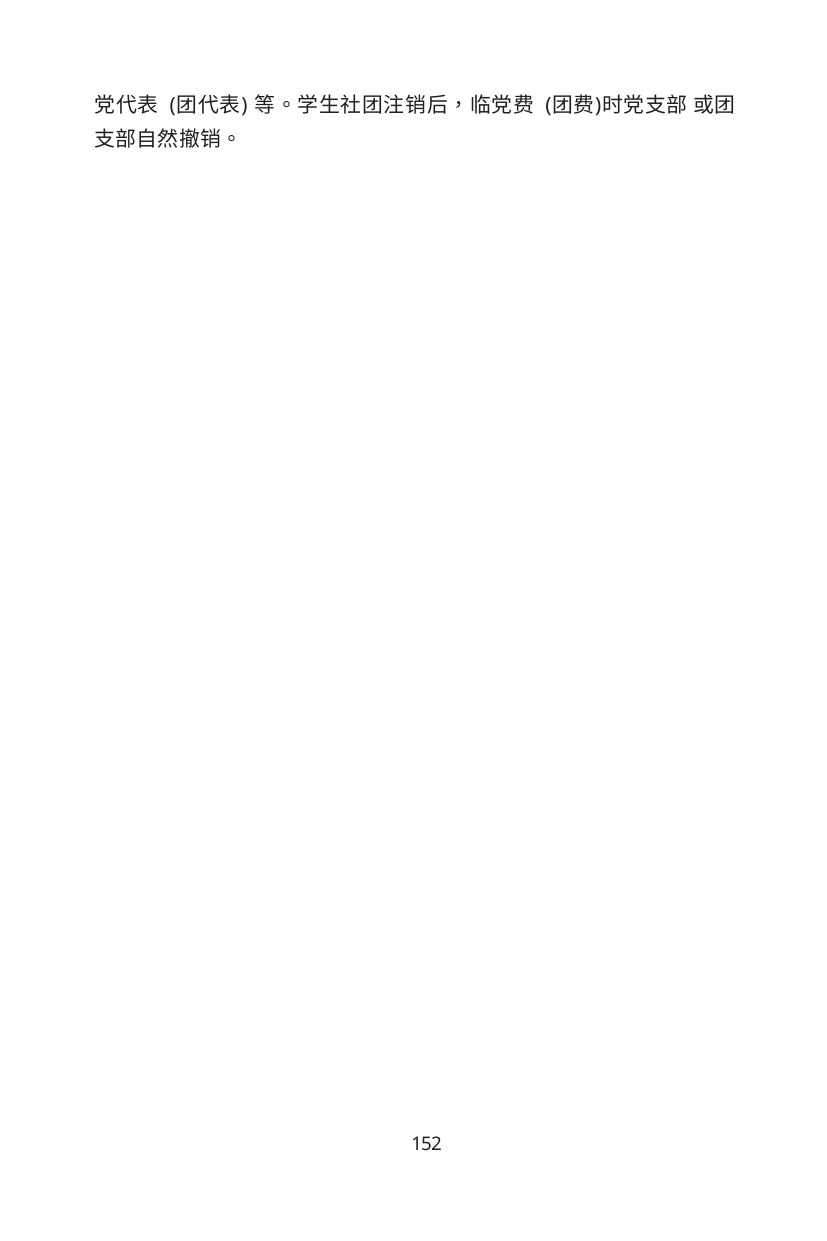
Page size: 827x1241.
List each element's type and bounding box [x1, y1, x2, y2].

text [94, 90, 736, 153]
